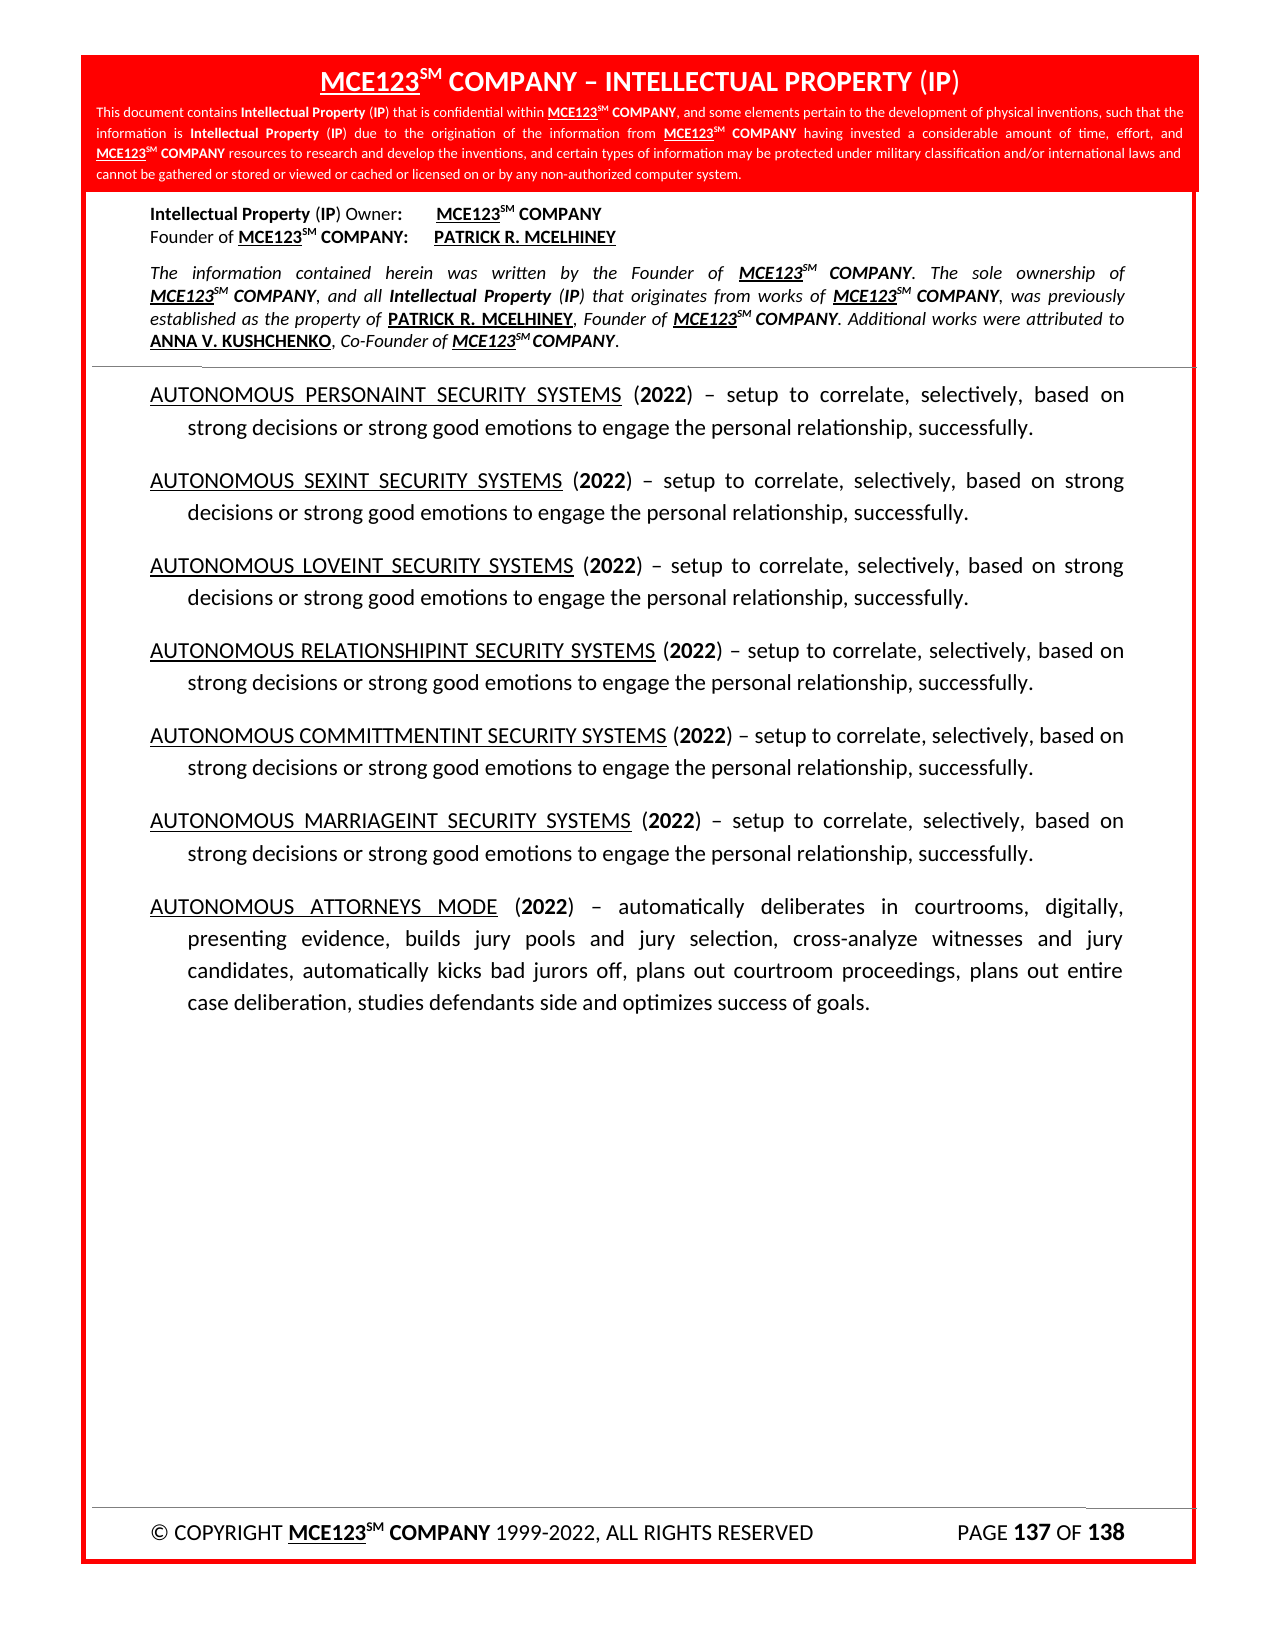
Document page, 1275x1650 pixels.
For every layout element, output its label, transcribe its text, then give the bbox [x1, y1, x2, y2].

text AUTONOMOUS MARRIAGEINT SECURITY SYSTEMS (2022) – setup to correlate, selectively, based on strong decisions or strong good emotions to engage the personal relationship, successfully. [150, 807, 1125, 867]
text AUTONOMOUS ATTORNEYS MODE (2022) – automatically deliberates in courtrooms, digitally, presenting evidence, builds jury pools and jury selection, cross-analyze witnesses and jury candidates, automatically kicks bad jurors off, plans out courtroom proceedings, plans out entire case deliberation, studies defendants side and optimizes success of goals. [150, 892, 1125, 1016]
text AUTONOMOUS SEXINT SECURITY SYSTEMS (2022) – setup to correlate, selectively, based on strong decisions or strong good emotions to engage the personal relationship, successfully. [150, 466, 1125, 526]
text AUTONOMOUS COMMITTMENTINT SECURITY SYSTEMS (2022) – setup to correlate, selectively, based on strong decisions or strong good emotions to engage the personal relationship, successfully. [150, 721, 1125, 782]
text AUTONOMOUS LOVEINT SECURITY SYSTEMS (2022) – setup to correlate, selectively, based on strong decisions or strong good emotions to engage the personal relationship, successfully. [150, 551, 1125, 611]
text AUTONOMOUS PERSONAINT SECURITY SYSTEMS (2022) – setup to correlate, selectively, based on strong decisions or strong good emotions to engage the personal relationship, successfully. [150, 381, 1125, 441]
text AUTONOMOUS RELATIONSHIPINT SECURITY SYSTEMS (2022) – setup to correlate, selectively, based on strong decisions or strong good emotions to engage the personal relationship, successfully. [150, 636, 1125, 696]
